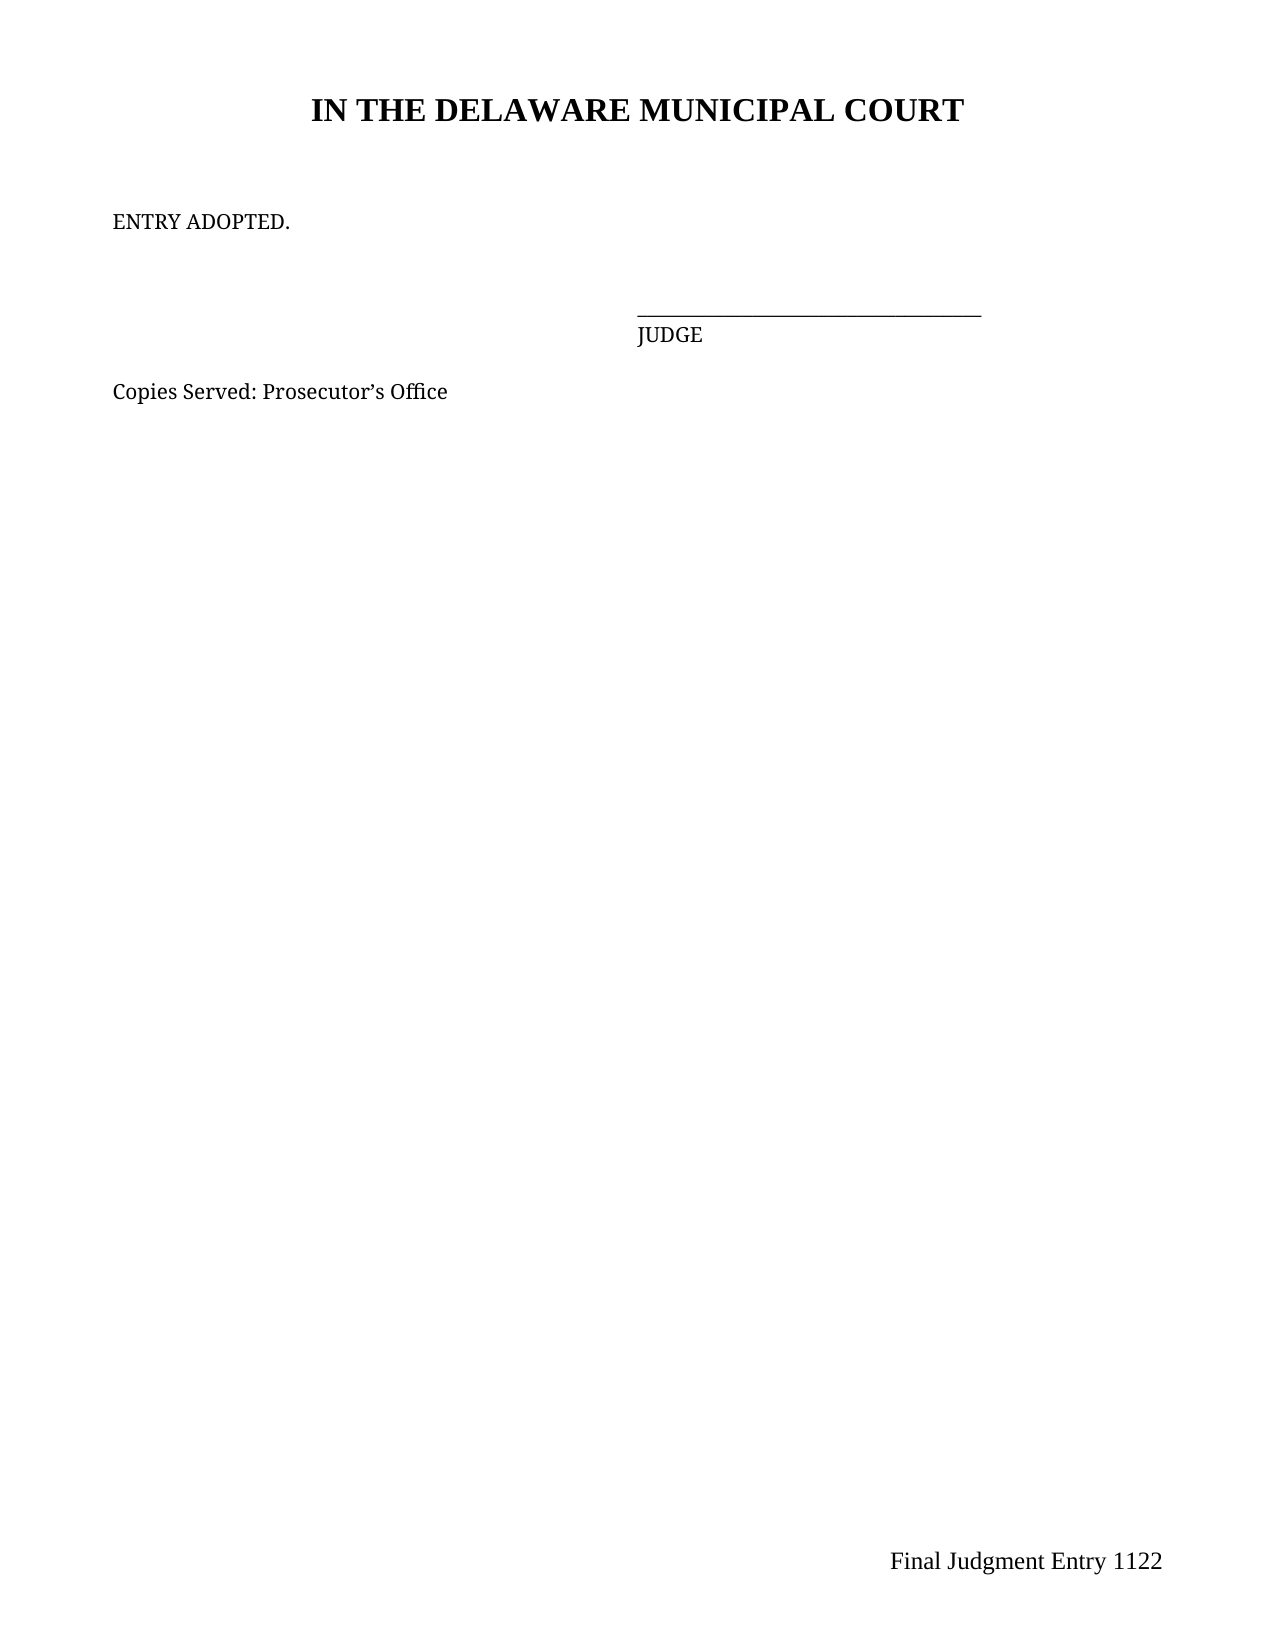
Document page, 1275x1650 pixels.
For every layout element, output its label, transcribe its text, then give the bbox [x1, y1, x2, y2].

text JUDGE [112, 321, 1162, 349]
text ____________________________________ [112, 292, 1162, 321]
text ENTRY ADOPTED. [112, 207, 1162, 235]
text Copies Served: Prosecutor’s Office [112, 377, 1162, 406]
